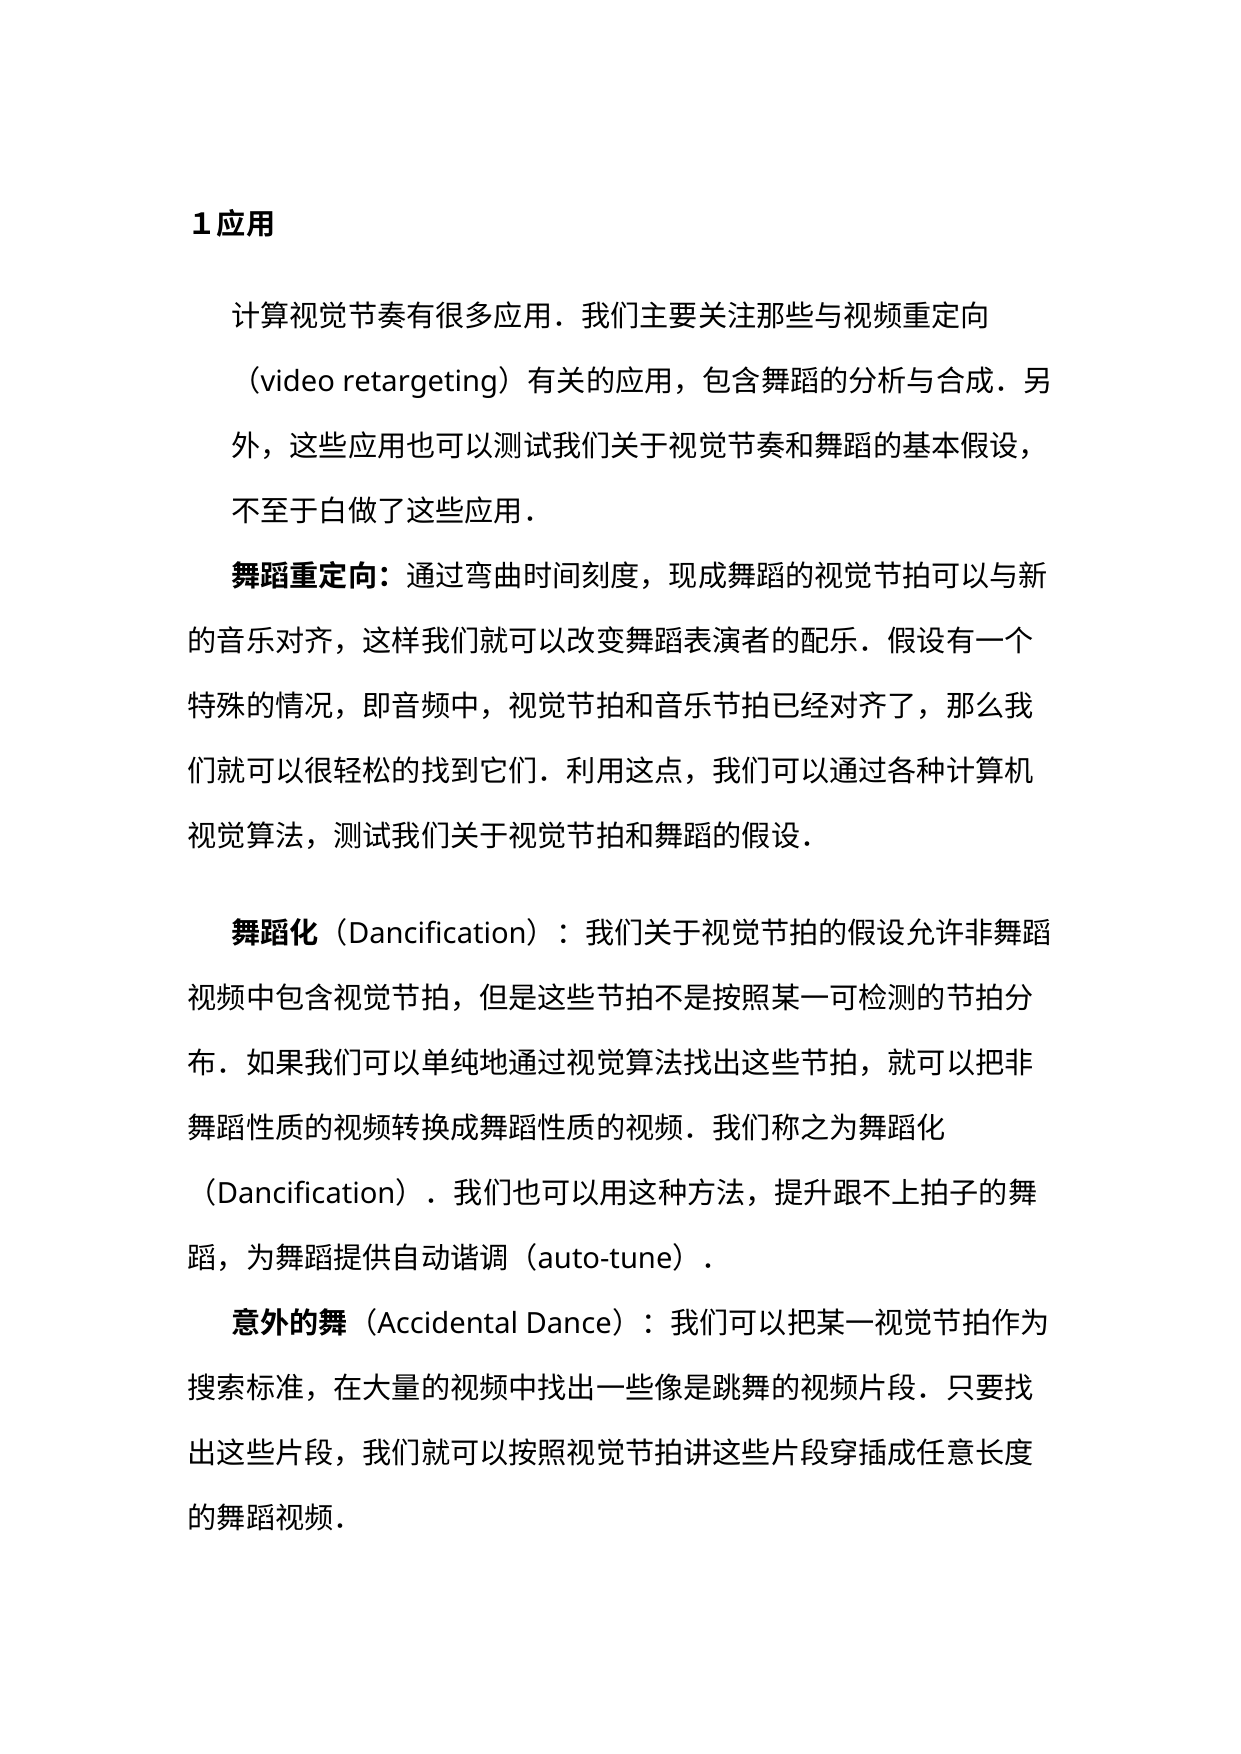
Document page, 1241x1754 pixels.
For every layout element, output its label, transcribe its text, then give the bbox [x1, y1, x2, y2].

text 舞蹈重定向：通过弯曲时间刻度，现成舞蹈的视觉节拍可以与新的音乐对齐，这样我们就可以改变舞蹈表演者的配乐．假设有一个特殊的情况，即音频中，视觉节拍和音乐节拍已经对齐了，那么我们就可以很轻松的找到它们．利用这点，我们可以通过各种计算机视觉算法，测试我们关于视觉节拍和舞蹈的假设． [187, 541, 1053, 866]
text 舞蹈化（Dancification）：我们关于视觉节拍的假设允许非舞蹈视频中包含视觉节拍，但是这些节拍不是按照某一可检测的节拍分布．如果我们可以单纯地通过视觉算法找出这些节拍，就可以把非舞蹈性质的视频转换成舞蹈性质的视频．我们称之为舞蹈化（Dancification）．我们也可以用这种方法，提升跟不上拍子的舞蹈，为舞蹈提供自动谐调（auto-tune）． [187, 899, 1053, 1289]
text 意外的舞（Accidental Dance）：我们可以把某一视觉节拍作为搜索标准，在大量的视频中找出一些像是跳舞的视频片段．只要找出这些片段，我们就可以按照视觉节拍讲这些片段穿插成任意长度的舞蹈视频． [187, 1289, 1053, 1549]
text 计算视觉节奏有很多应用．我们主要关注那些与视频重定向（video retargeting）有关的应用，包含舞蹈的分析与合成．另外，这些应用也可以测试我们关于视觉节奏和舞蹈的基本假设，不至于白做了这些应用． [231, 281, 1053, 541]
subtitle １应用 [187, 189, 1053, 254]
